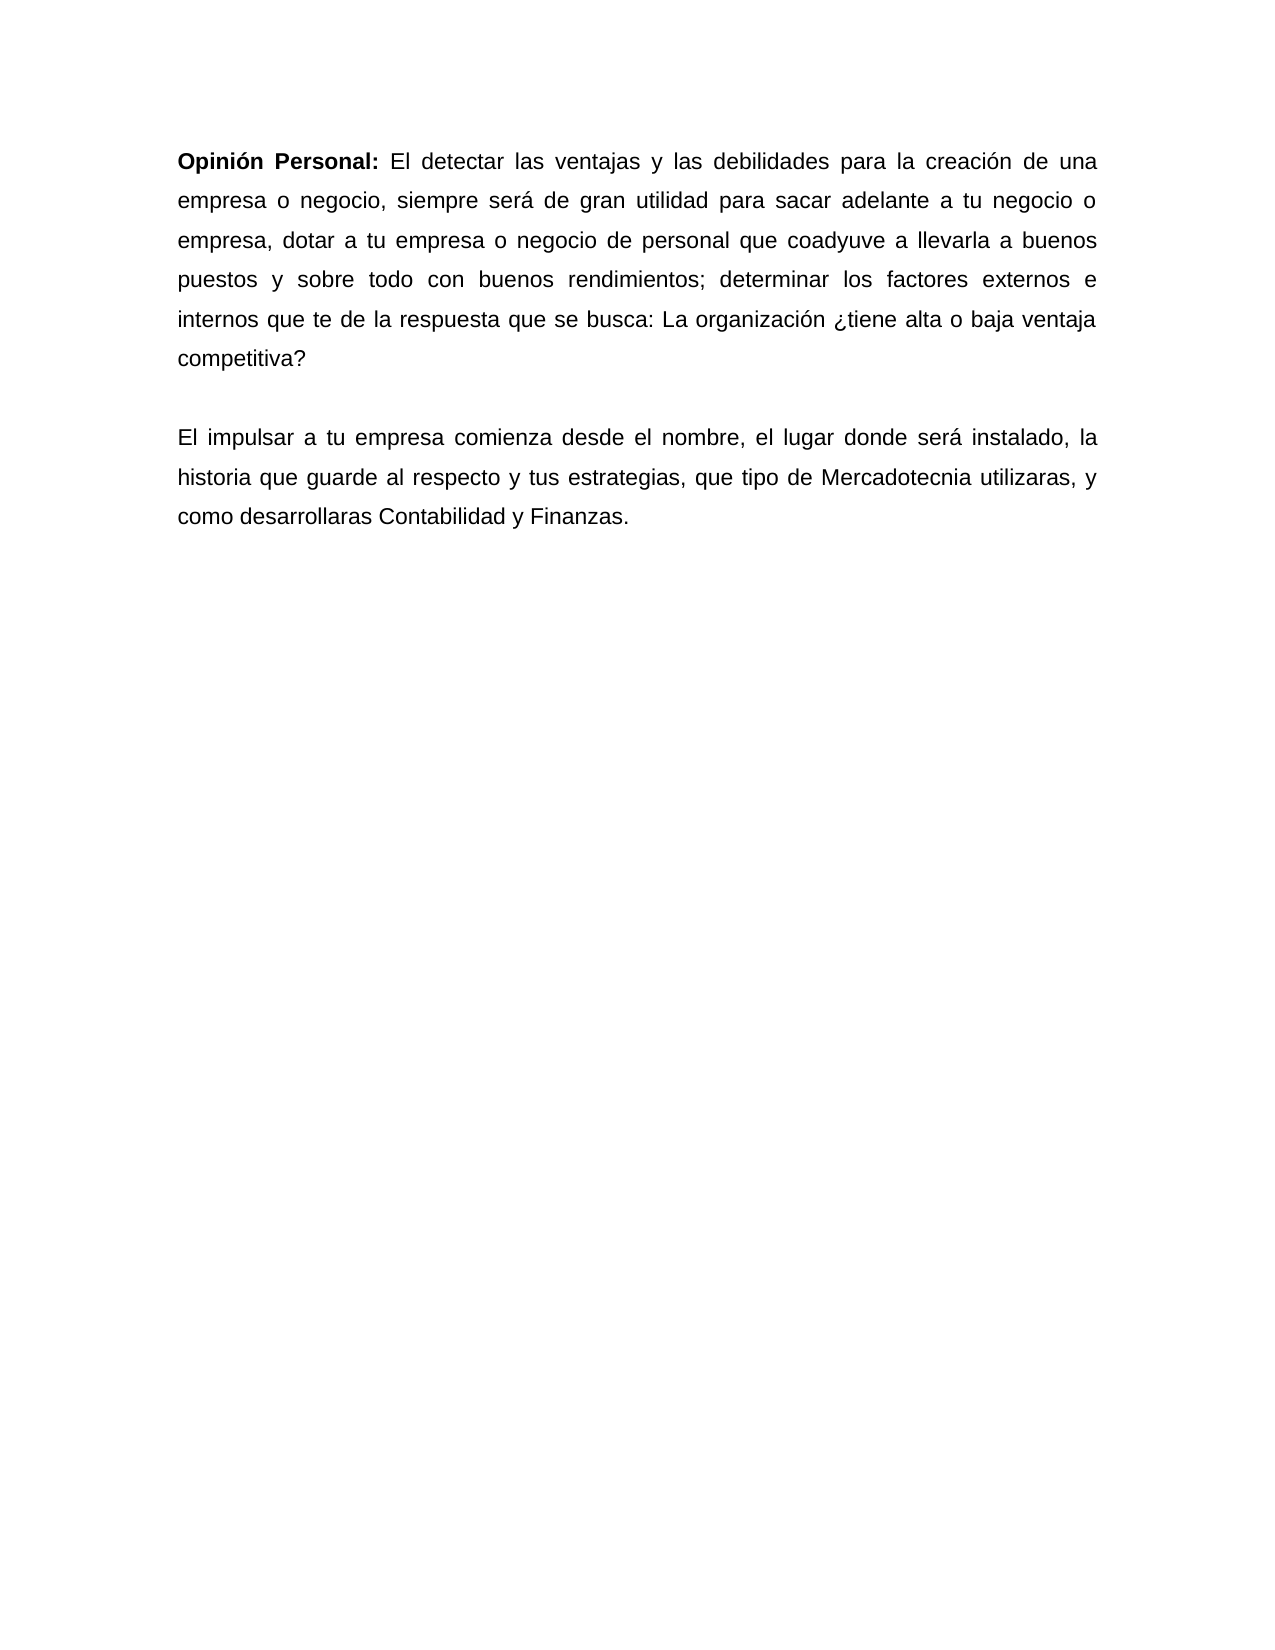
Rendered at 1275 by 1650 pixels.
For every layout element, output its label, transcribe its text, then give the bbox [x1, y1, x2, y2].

text Opinión Personal: El detectar las ventajas y las debilidades para la creación de una empresa o negocio, siempre será de gran utilidad para sacar adelante a tu negocio o empresa, dotar a tu empresa o negocio de personal que coadyuve a llevarla a buenos puestos y sobre todo con buenos rendimientos; determinar los factores externos e internos que te de la respuesta que se busca: La organización ¿tiene alta o baja ventaja competitiva? [177, 148, 1098, 371]
text El impulsar a tu empresa comienza desde el nombre, el lugar donde será instalado, la historia que guarde al respecto y tus estrategias, que tipo de Mercadotecnia utilizaras, y como desarrollaras Contabilidad y Finanzas. [177, 424, 1098, 529]
